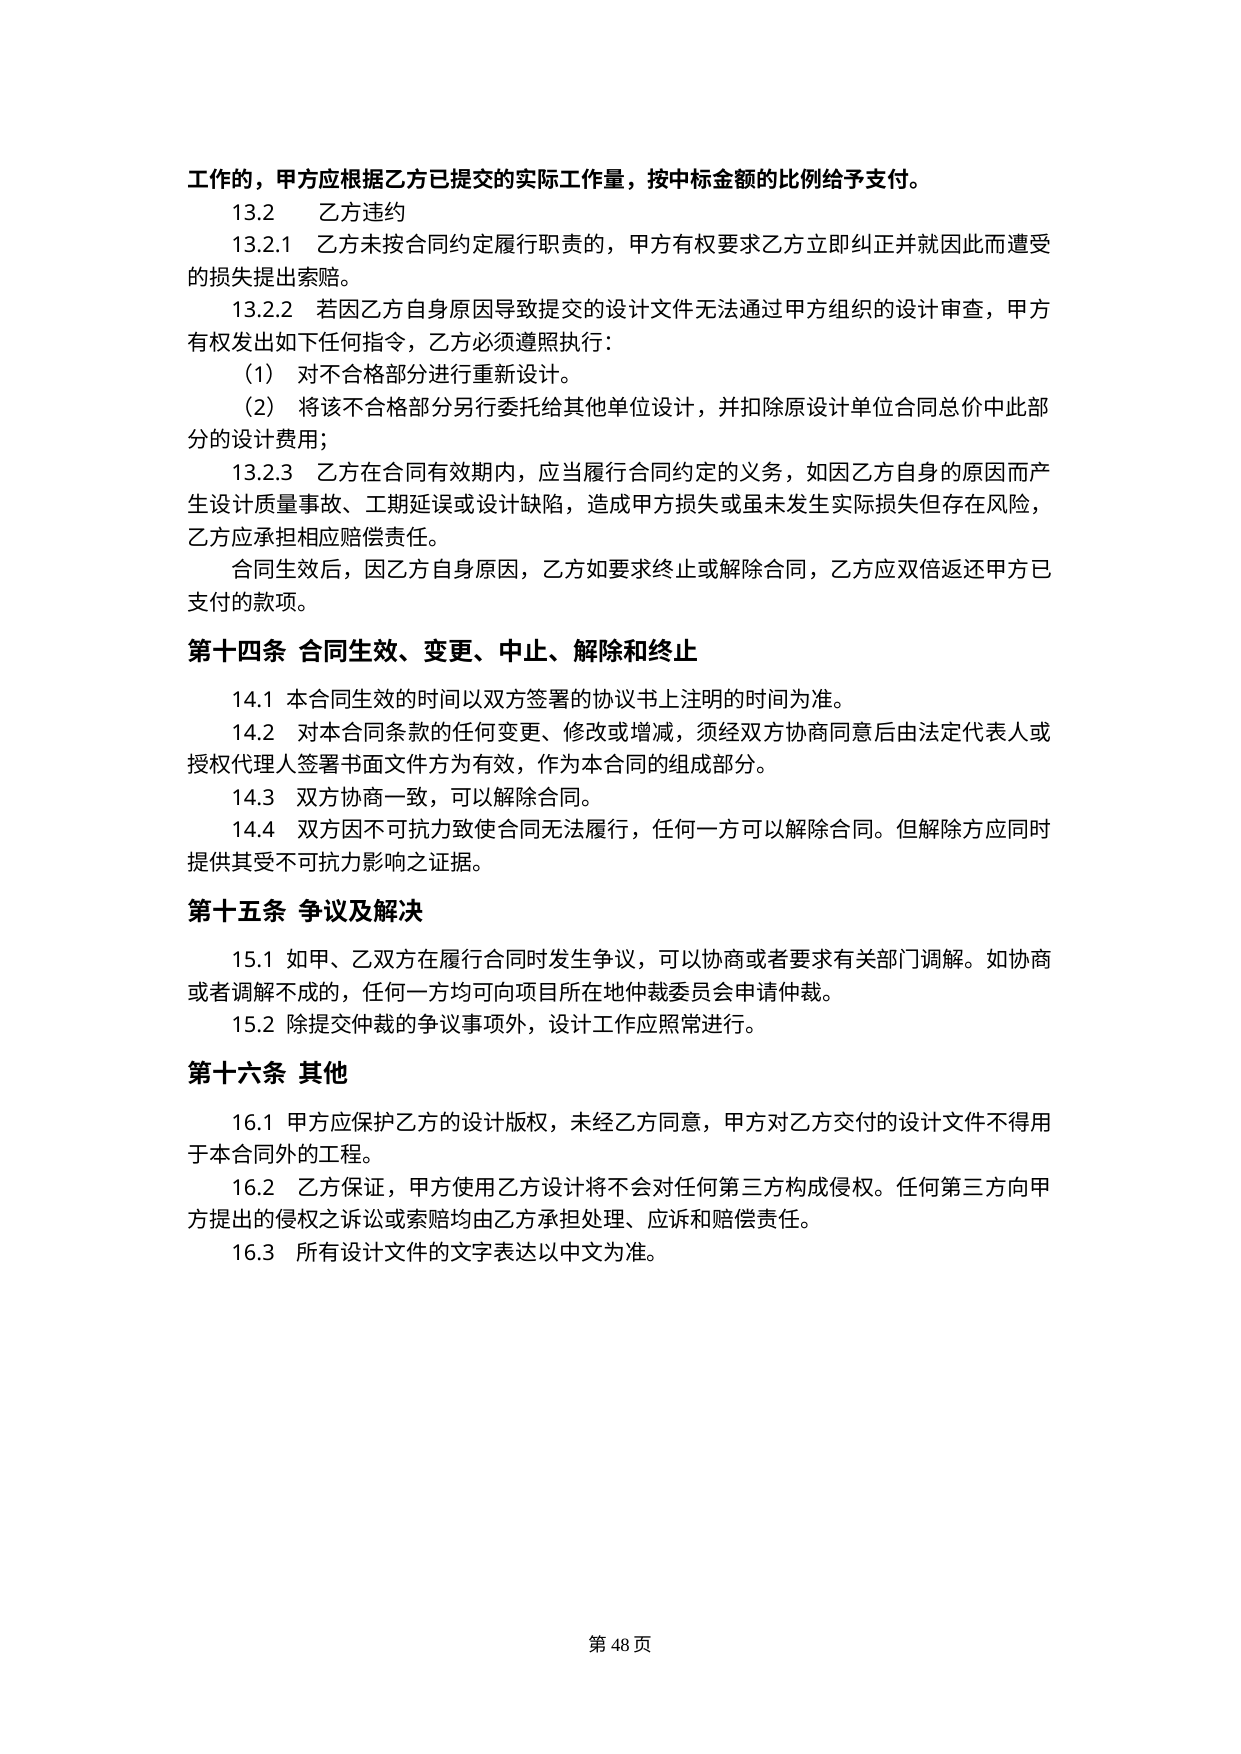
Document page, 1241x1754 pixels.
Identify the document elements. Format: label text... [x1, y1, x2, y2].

text 第十五条 争议及解决 [187, 877, 1053, 942]
text 16.3 所有设计文件的文字表达以中文为准。 [187, 1234, 1053, 1267]
text 15.1 如甲、乙双方在履行合同时发生争议，可以协商或者要求有关部门调解。如协商或者调解不成的，任何一方均可向项目所在地仲裁委员会申请仲裁。 [187, 942, 1053, 1007]
text 13.2.2 若因乙方自身原因导致提交的设计文件无法通过甲方组织的设计审查，甲方有权发出如下任何指令，乙方必须遵照执行： [187, 292, 1053, 357]
text 13.2.1 乙方未按合同约定履行职责的，甲方有权要求乙方立即纠正并就因此而遭受的损失提出索赔。 [187, 227, 1053, 292]
text 16.1 甲方应保护乙方的设计版权，未经乙方同意，甲方对乙方交付的设计文件不得用于本合同外的工程。 [187, 1104, 1053, 1169]
text 16.2 乙方保证，甲方使用乙方设计将不会对任何第三方构成侵权。任何第三方向甲方提出的侵权之诉讼或索赔均由乙方承担处理、应诉和赔偿责任。 [187, 1169, 1053, 1234]
text 14.4 双方因不可抗力致使合同无法履行，任何一方可以解除合同。但解除方应同时提供其受不可抗力影响之证据。 [187, 812, 1053, 877]
text 14.1 本合同生效的时间以双方签署的协议书上注明的时间为准。 [187, 682, 1053, 714]
text 13.2 乙方违约 [187, 194, 1053, 227]
text 合同生效后，因乙方自身原因，乙方如要求终止或解除合同，乙方应双倍返还甲方已支付的款项。 [187, 552, 1053, 617]
text 第十四条 合同生效、变更、中止、解除和终止 [187, 617, 1053, 682]
text 15.2 除提交仲裁的争议事项外，设计工作应照常进行。 [187, 1007, 1053, 1039]
text 14.2 对本合同条款的任何变更、修改或增减，须经双方协商同意后由法定代表人或授权代理人签署书面文件方为有效，作为本合同的组成部分。 [187, 714, 1053, 779]
text （2） 将该不合格部分另行委托给其他单位设计，并扣除原设计单位合同总价中此部分的设计费用； [187, 389, 1053, 454]
text 13.2.3 乙方在合同有效期内，应当履行合同约定的义务，如因乙方自身的原因而产生设计质量事故、工期延误或设计缺陷，造成甲方损失或虽未发生实际损失但存在风险，乙方应承担相应赔偿责任。 [187, 454, 1053, 552]
text 14.3 双方协商一致，可以解除合同。 [187, 779, 1053, 812]
text 第十六条 其他 [187, 1039, 1053, 1104]
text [187, 162, 1053, 194]
text （1） 对不合格部分进行重新设计。 [187, 357, 1053, 389]
